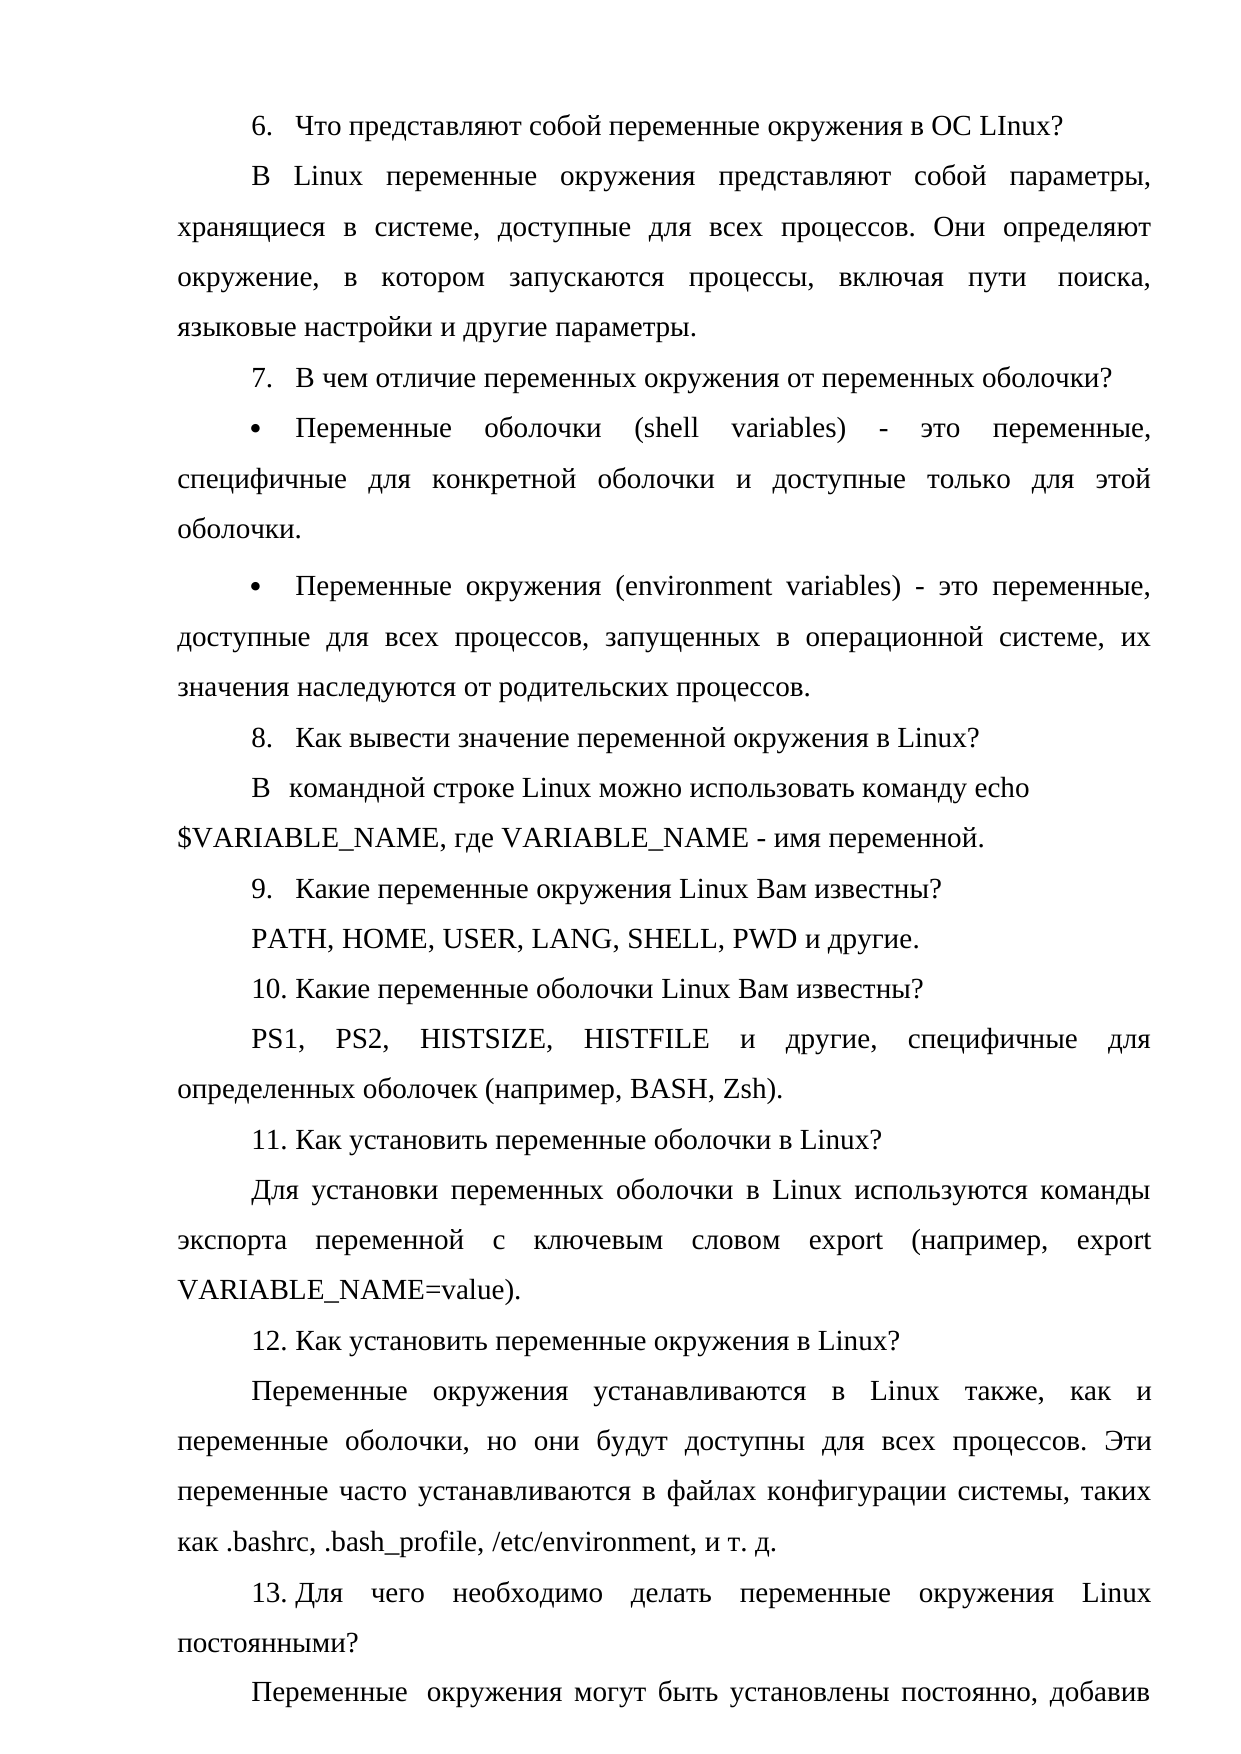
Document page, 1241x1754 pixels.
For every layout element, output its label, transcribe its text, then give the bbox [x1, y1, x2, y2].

subtitle Что представляют собой переменные окружения в ОС LInux? [251, 108, 1163, 142]
list Переменные окружения (environment variables) - это переменные, доступные для всех процессов, запущенных в операционной системе, их значения наследуются от родительских процессов. [177, 568, 1151, 703]
subtitle Какие переменные оболочки Linux Вам известны? [251, 972, 1163, 1005]
subtitle Как вывести значение переменной окружения в Linux? [251, 720, 1163, 754]
text Для установки переменных оболочки в Linux используются команды экспорта переменной с ключевым словом export (например, export VARIABLE_NAME=value). [177, 1172, 1151, 1306]
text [177, 1674, 1151, 1708]
subtitle В чем отличие переменных окружения от переменных оболочки? [177, 360, 1151, 393]
text PATH, HOME, USER, LANG, SHELL, PWD и другие. [185, 921, 985, 955]
subtitle Какие переменные окружения Linux Вам известны? [251, 871, 1163, 905]
list Переменные оболочки (shell variables) - это переменные, специфичные для конкретной оболочки и доступные только для этой оболочки. [177, 411, 1151, 545]
text PS1, PS2, HISTSIZE, HISTFILE и другие, специфичные для определенных оболочек (например, BASH, Zsh). [177, 1022, 1151, 1105]
text Переменные окружения устанавливаются в Linux также, как и переменные оболочки, но они будут доступны для всех процессов. Эти переменные часто устанавливаются в файлах конфигурации системы, таких как .bashrc, .bash_profile, /etc/environment, и т. д. [177, 1373, 1152, 1557]
text $VARIABLE_NAME, где VARIABLE_NAME - имя переменной. [176, 820, 985, 854]
text В командной строке Linux можно использовать команду echo [251, 770, 1163, 804]
text В Linux переменные окружения представляют собой параметры, хранящиеся в системе, доступные для всех процессов. Они определяют окружение, в котором запускаются процессы, включая пути поиска, языковые настройки и другие параметры. [177, 158, 1151, 343]
subtitle Как установить переменные оболочки в Linux? [251, 1122, 1163, 1155]
subtitle Для чего необходимо делать переменные окружения Linux постоянными? [177, 1575, 1152, 1658]
subtitle Как установить переменные окружения в Linux? [251, 1323, 1163, 1356]
